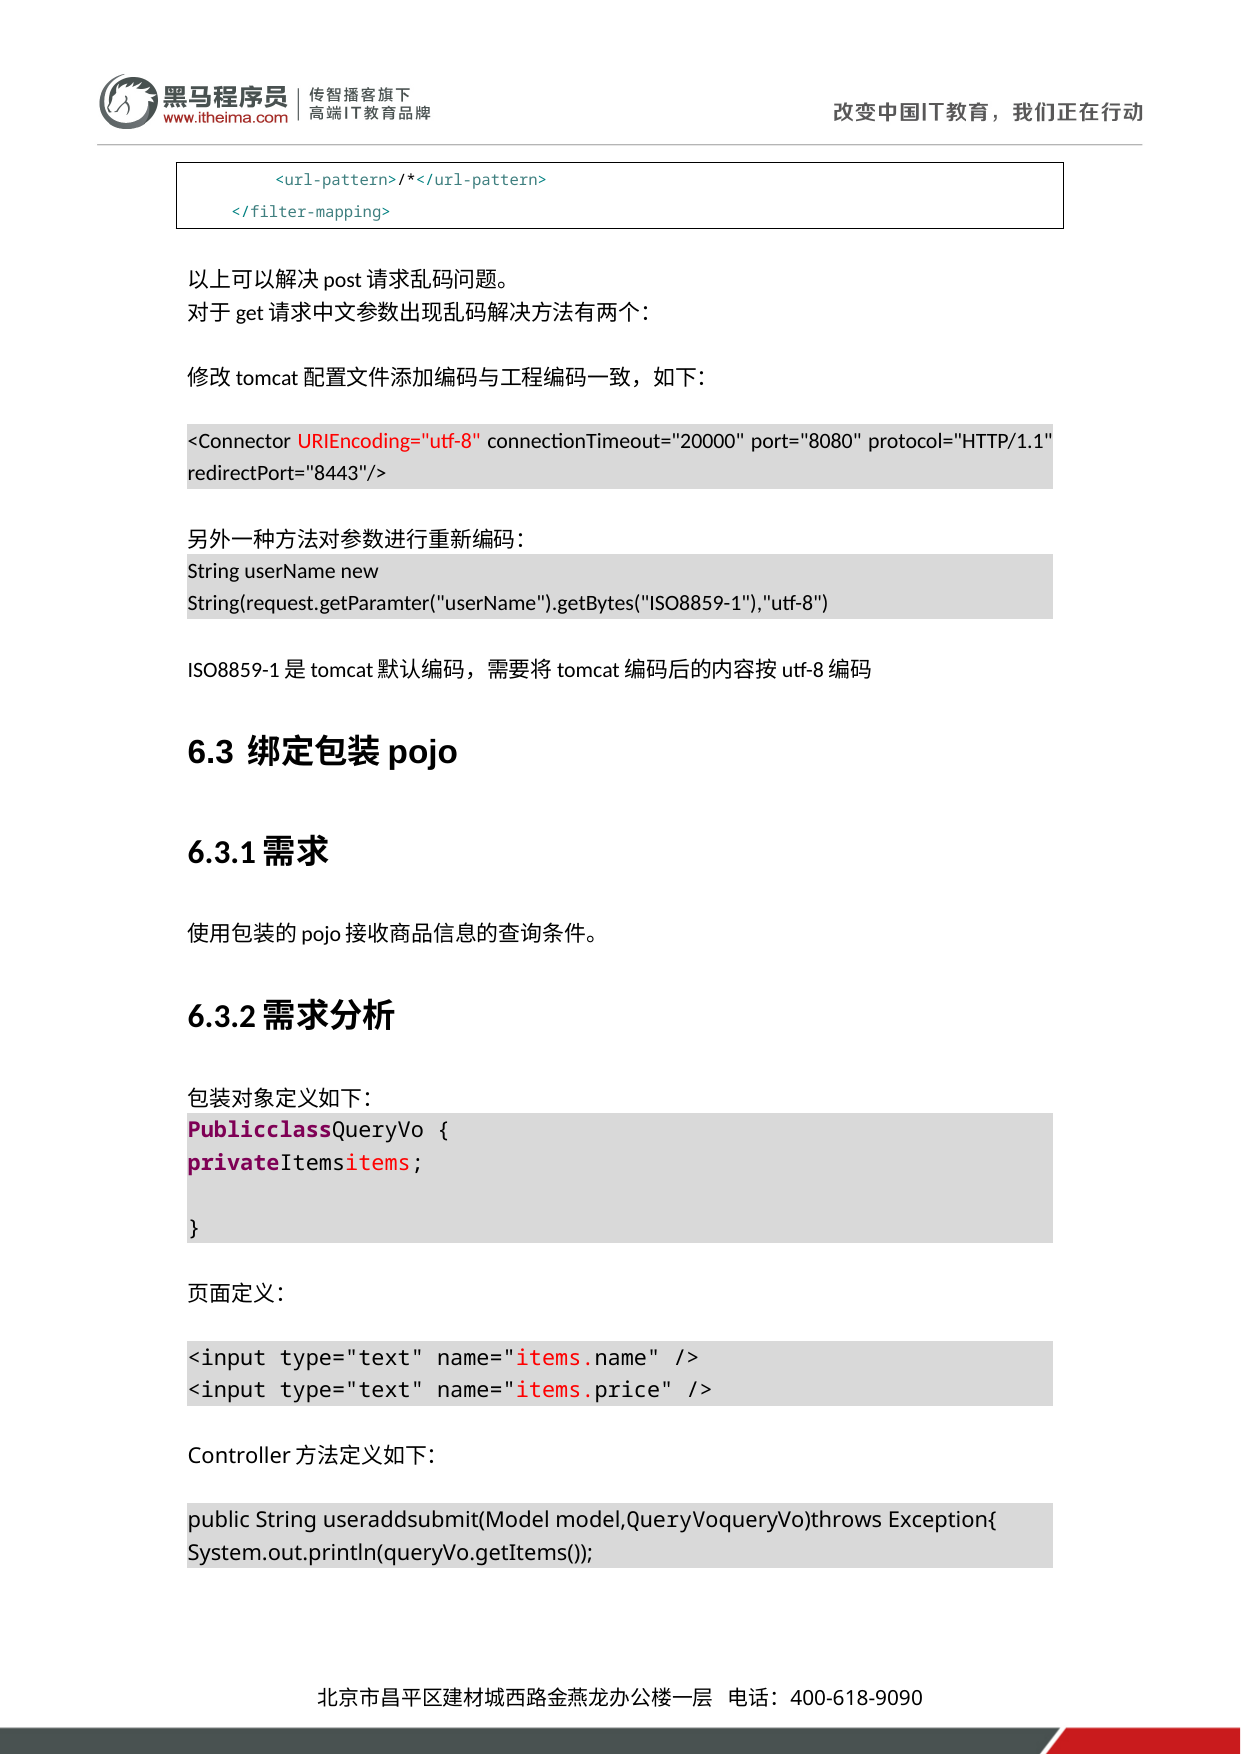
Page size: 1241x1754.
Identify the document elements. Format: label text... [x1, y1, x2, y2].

subtitle 需求分析 [187, 981, 1053, 1046]
picture [0, 1668, 1241, 1754]
text 另外一种方法对参数进行重新编码： [187, 522, 1053, 554]
text <input type="text" name="items.name" /> [187, 1341, 1053, 1373]
picture [0, 3, 1241, 153]
text 页面定义： [187, 1276, 1053, 1308]
text 对于get请求中文参数出现乱码解决方法有两个： [187, 294, 1053, 327]
subtitle 需求 [187, 816, 1053, 881]
text String(request.getParamter("userName").getBytes("ISO8859-1"),"utf-8") [187, 587, 1053, 619]
text privateItemsitems; [187, 1146, 1053, 1178]
subtitle 绑定包装pojo [187, 717, 1053, 782]
text 修改tomcat配置文件添加编码与工程编码一致，如下： [187, 359, 1053, 392]
text String userName new [187, 554, 1053, 587]
text 以上可以解决post请求乱码问题。 [187, 262, 1053, 294]
text public String useraddsubmit(Model model,QueryVoqueryVo)throws Exception{ [187, 1503, 1053, 1536]
text PublicclassQueryVo { [187, 1113, 1053, 1146]
text System.out.println(queryVo.getItems()); [187, 1536, 1053, 1568]
text 包装对象定义如下： [187, 1081, 1053, 1113]
text ISO8859-1是tomcat默认编码，需要将tomcat编码后的内容按utf-8编码 [187, 652, 1053, 684]
text } [187, 1211, 1053, 1243]
text <Connector URIEncoding="utf-8" connectionTimeout="20000" port="8080" protocol="HTTP/1.1" redirectPort="8443"/> [187, 424, 1053, 489]
text Controller方法定义如下： [187, 1438, 1053, 1471]
text <input type="text" name="items.price" /> [187, 1373, 1053, 1406]
text 使用包装的pojo接收商品信息的查询条件。 [187, 916, 1053, 948]
